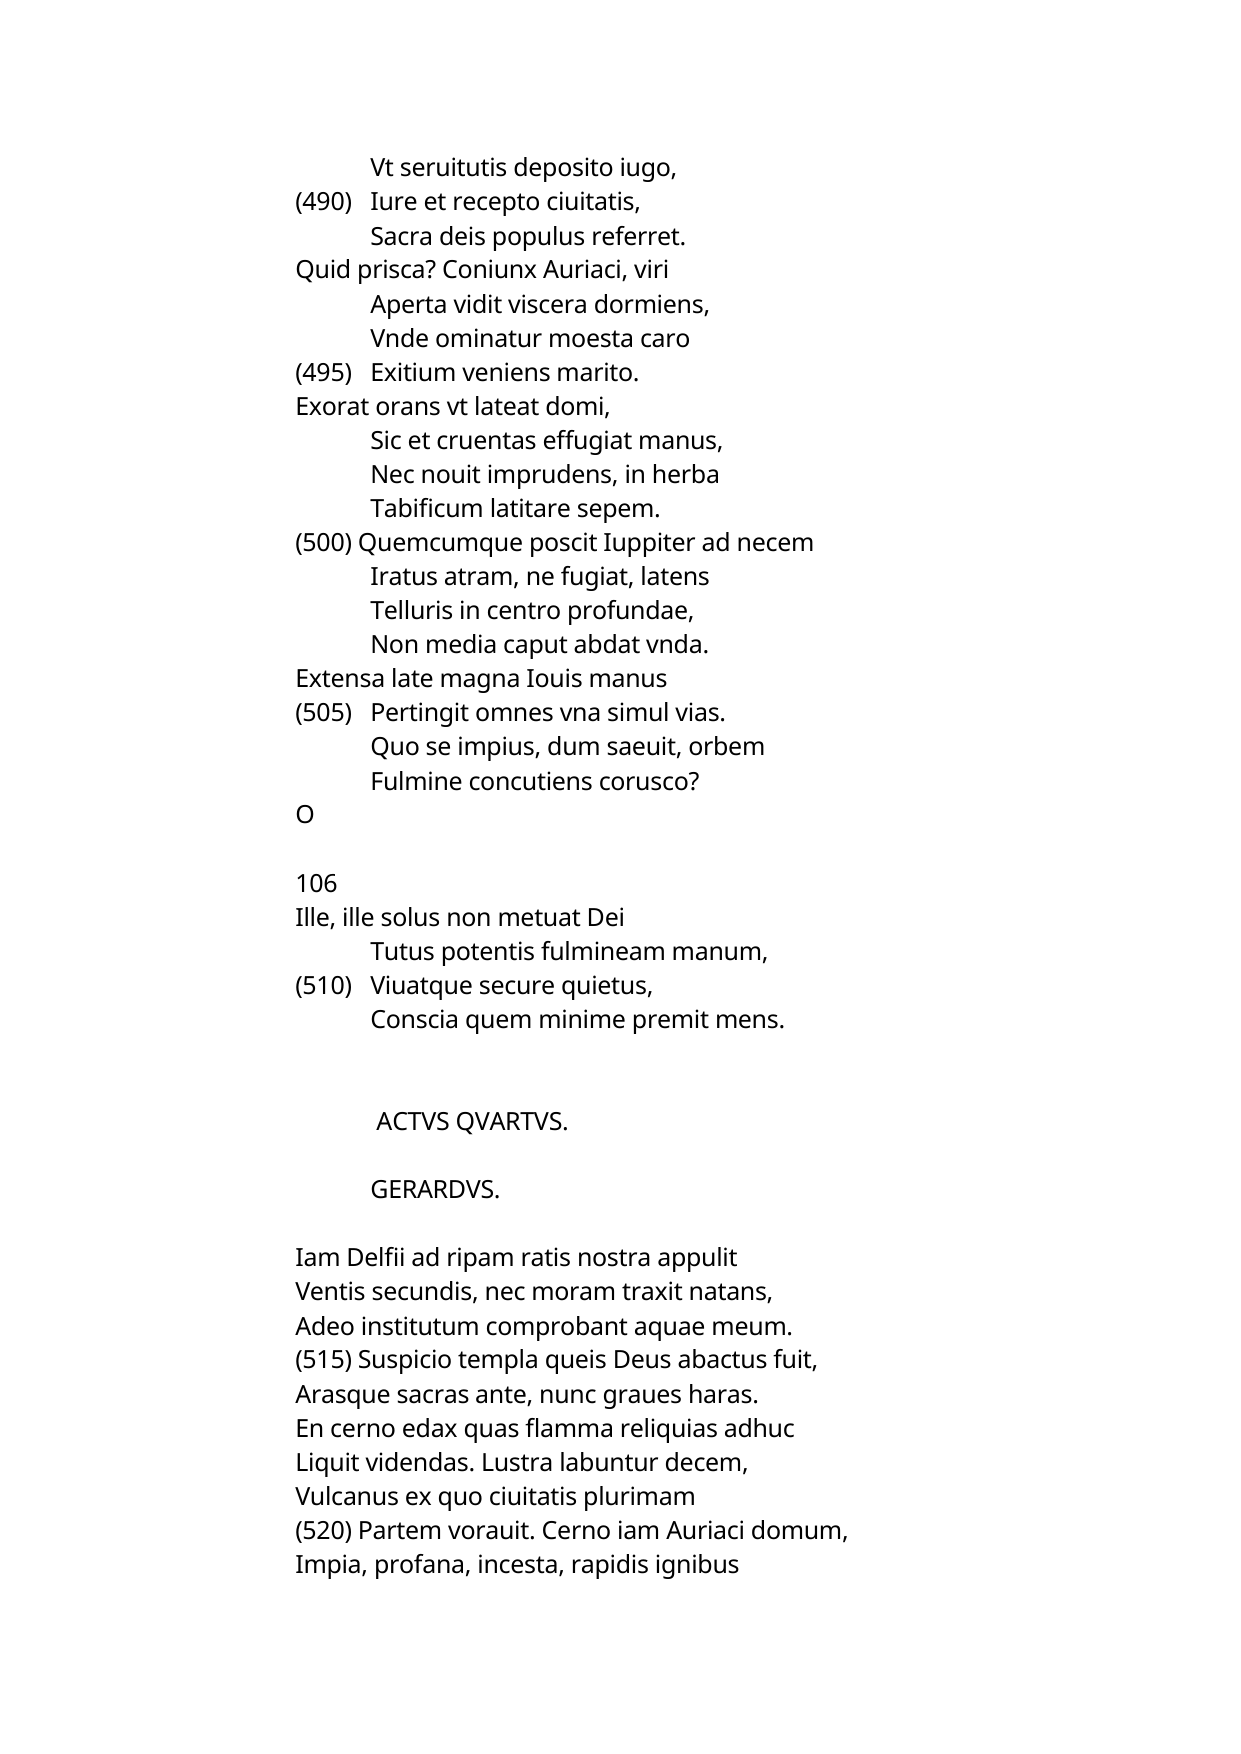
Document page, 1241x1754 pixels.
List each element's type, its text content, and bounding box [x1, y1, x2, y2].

text (495) Exitium veniens marito. [295, 354, 1090, 388]
text Impia, profana, incesta, rapidis ignibus [295, 1547, 1090, 1581]
text Exorat orans vt lateat domi, [295, 388, 1090, 422]
text Iam Delfii ad ripam ratis nostra appulit [295, 1240, 1090, 1274]
text Telluris in centro profundae, [295, 593, 1090, 627]
text O [295, 797, 1090, 831]
text Tutus potentis fulmineam manum, [295, 933, 1090, 967]
text (500) Quemcumque poscit Iuppiter ad necem [295, 525, 1090, 559]
text Ventis secundis, nec moram traxit natans, [295, 1274, 1090, 1308]
text Adeo institutum comprobant aquae meum. [295, 1308, 1090, 1342]
text Ille, ille solus non metuat Dei [295, 899, 1090, 933]
text Sacra deis populus referret. [295, 218, 1090, 252]
text (510) Viuatque secure quietus, [295, 967, 1090, 1002]
text Liquit videndas. Lustra labuntur decem, [295, 1444, 1090, 1478]
text En cerno edax quas flamma reliquias adhuc [295, 1410, 1090, 1444]
text Arasque sacras ante, nunc graues haras. [295, 1376, 1090, 1410]
text Sic et cruentas effugiat manus, [295, 422, 1090, 457]
text (505) Pertingit omnes vna simul vias. [295, 695, 1090, 729]
text Conscia quem minime premit mens. [295, 1002, 1090, 1036]
text (490) Iure et recepto ciuitatis, [295, 184, 1090, 218]
text 106 [295, 865, 1090, 899]
text Extensa late magna Iouis manus [295, 661, 1090, 695]
text Fulmine concutiens corusco? [295, 763, 1090, 797]
text Iratus atram, ne fugiat, latens [295, 559, 1090, 593]
text (520) Partem vorauit. Cerno iam Auriaci domum, [295, 1512, 1090, 1547]
text Vnde ominatur moesta caro [295, 320, 1090, 354]
text GERARDVS. [295, 1172, 1090, 1206]
text Vulcanus ex quo ciuitatis plurimam [295, 1478, 1090, 1512]
text Non media caput abdat vnda. [295, 627, 1090, 661]
text (515) Suspicio templa queis Deus abactus fuit, [295, 1342, 1090, 1376]
text ACTVS QVARTVS. [295, 1104, 1090, 1138]
text Vt seruitutis deposito iugo, [295, 150, 1090, 184]
text Nec nouit imprudens, in herba [295, 457, 1090, 491]
text Quo se impius, dum saeuit, orbem [295, 729, 1090, 763]
text Tabificum latitare sepem. [295, 491, 1090, 525]
text Aperta vidit viscera dormiens, [295, 286, 1090, 320]
text Quid prisca? Coniunx Auriaci, viri [295, 252, 1090, 286]
